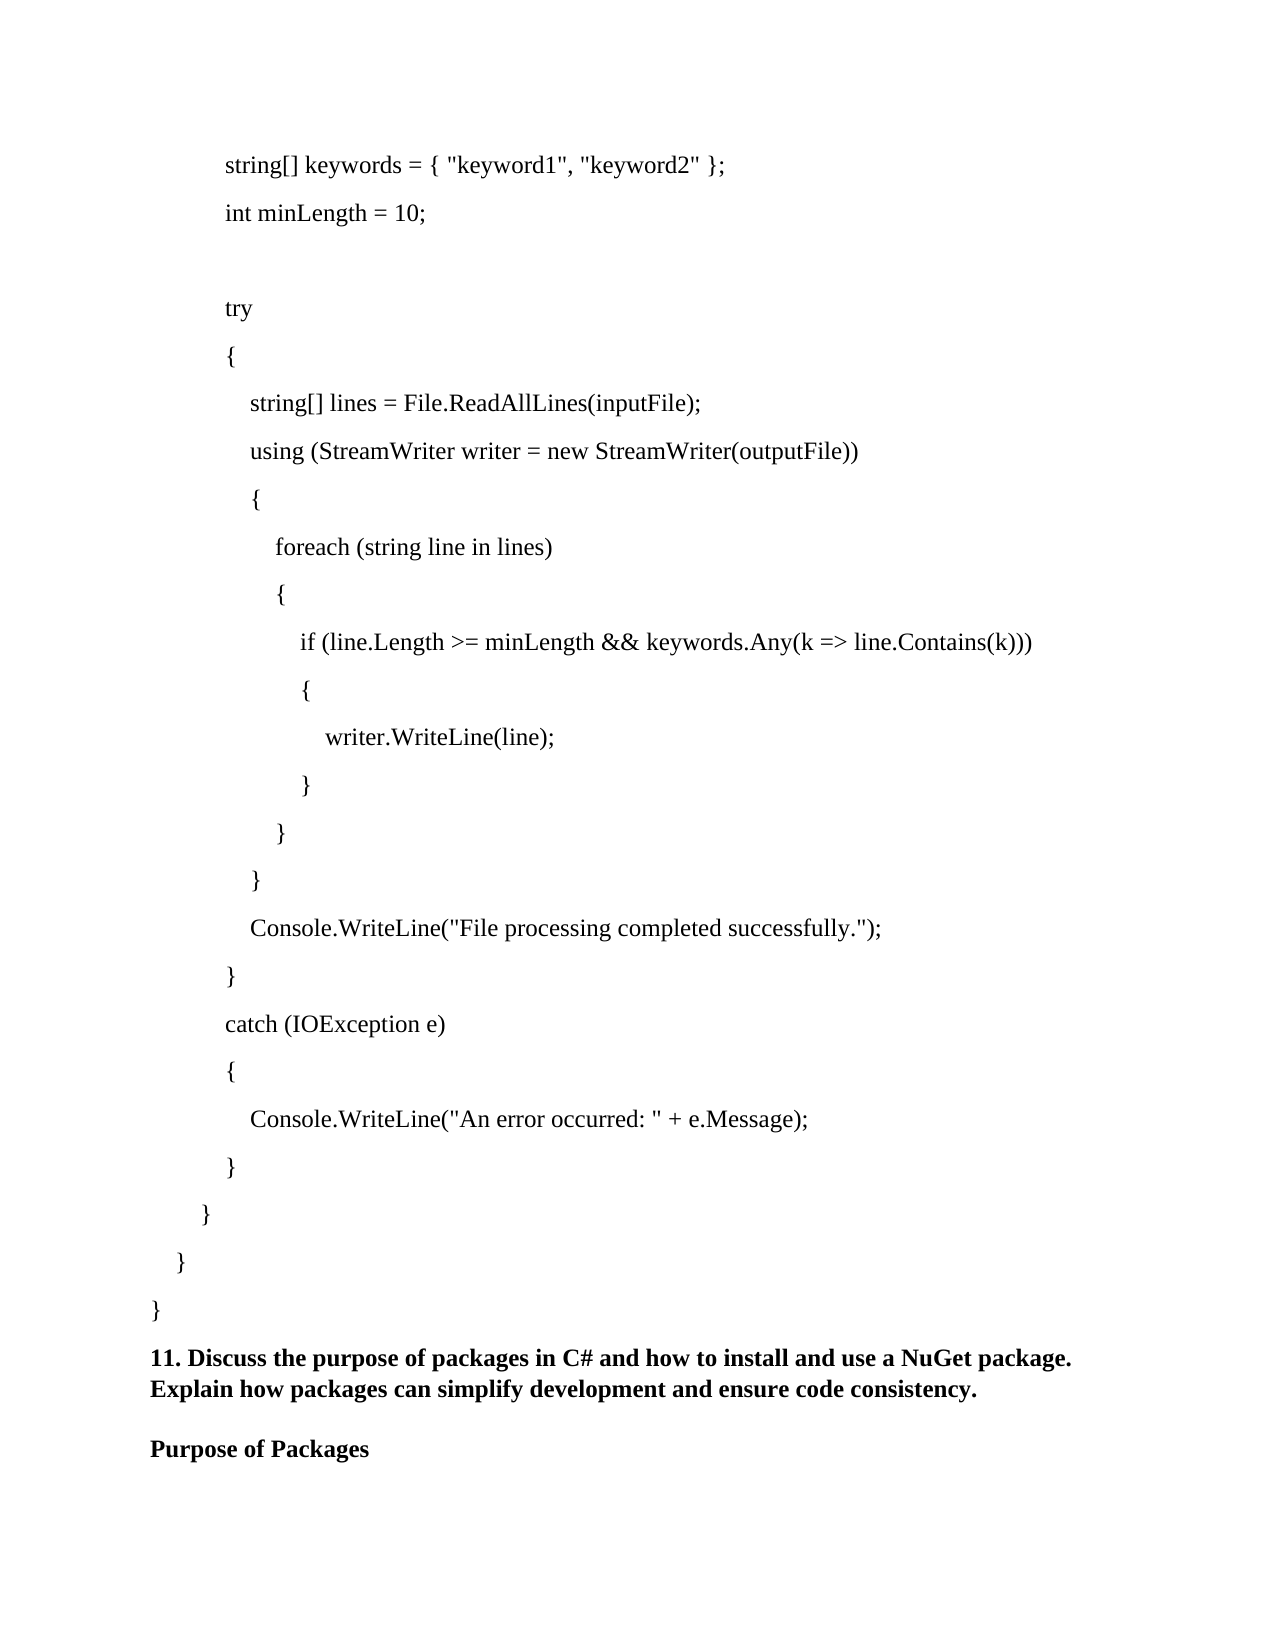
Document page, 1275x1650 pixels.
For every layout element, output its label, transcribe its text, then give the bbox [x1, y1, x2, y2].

text Console.WriteLine("File processing completed successfully."); [150, 913, 1125, 942]
text } [150, 1295, 1125, 1324]
text } [150, 1247, 1125, 1276]
text } [150, 866, 1125, 894]
text } [150, 961, 1125, 990]
text foreach (string line in lines) [150, 532, 1125, 560]
text { [150, 579, 1125, 608]
text using (StreamWriter writer = new StreamWriter(outputFile)) [150, 436, 1125, 465]
text { [150, 1056, 1125, 1085]
text { [150, 484, 1125, 513]
text } [150, 1152, 1125, 1181]
text string[] lines = File.ReadAllLines(inputFile); [150, 388, 1125, 417]
text catch (IOException e) [150, 1009, 1125, 1037]
text { [150, 675, 1125, 703]
text { [150, 341, 1125, 369]
subtitle Purpose of Packages [150, 1434, 1125, 1463]
text } [150, 1199, 1125, 1228]
text try [150, 293, 1125, 322]
text string[] keywords = { "keyword1", "keyword2" }; [150, 150, 1125, 179]
text } [150, 770, 1125, 799]
text Console.WriteLine("An error occurred: " + e.Message); [150, 1104, 1125, 1133]
text } [150, 818, 1125, 847]
text writer.WriteLine(line); [150, 722, 1125, 751]
text if (line.Length >= minLength && keywords.Any(k => line.Contains(k))) [150, 627, 1125, 656]
text int minLength = 10; [150, 198, 1125, 226]
text 11. Discuss the purpose of packages in C# and how to install and use a NuGet package. Explain how packages can simplify development and ensure code consistency. [150, 1343, 1125, 1402]
